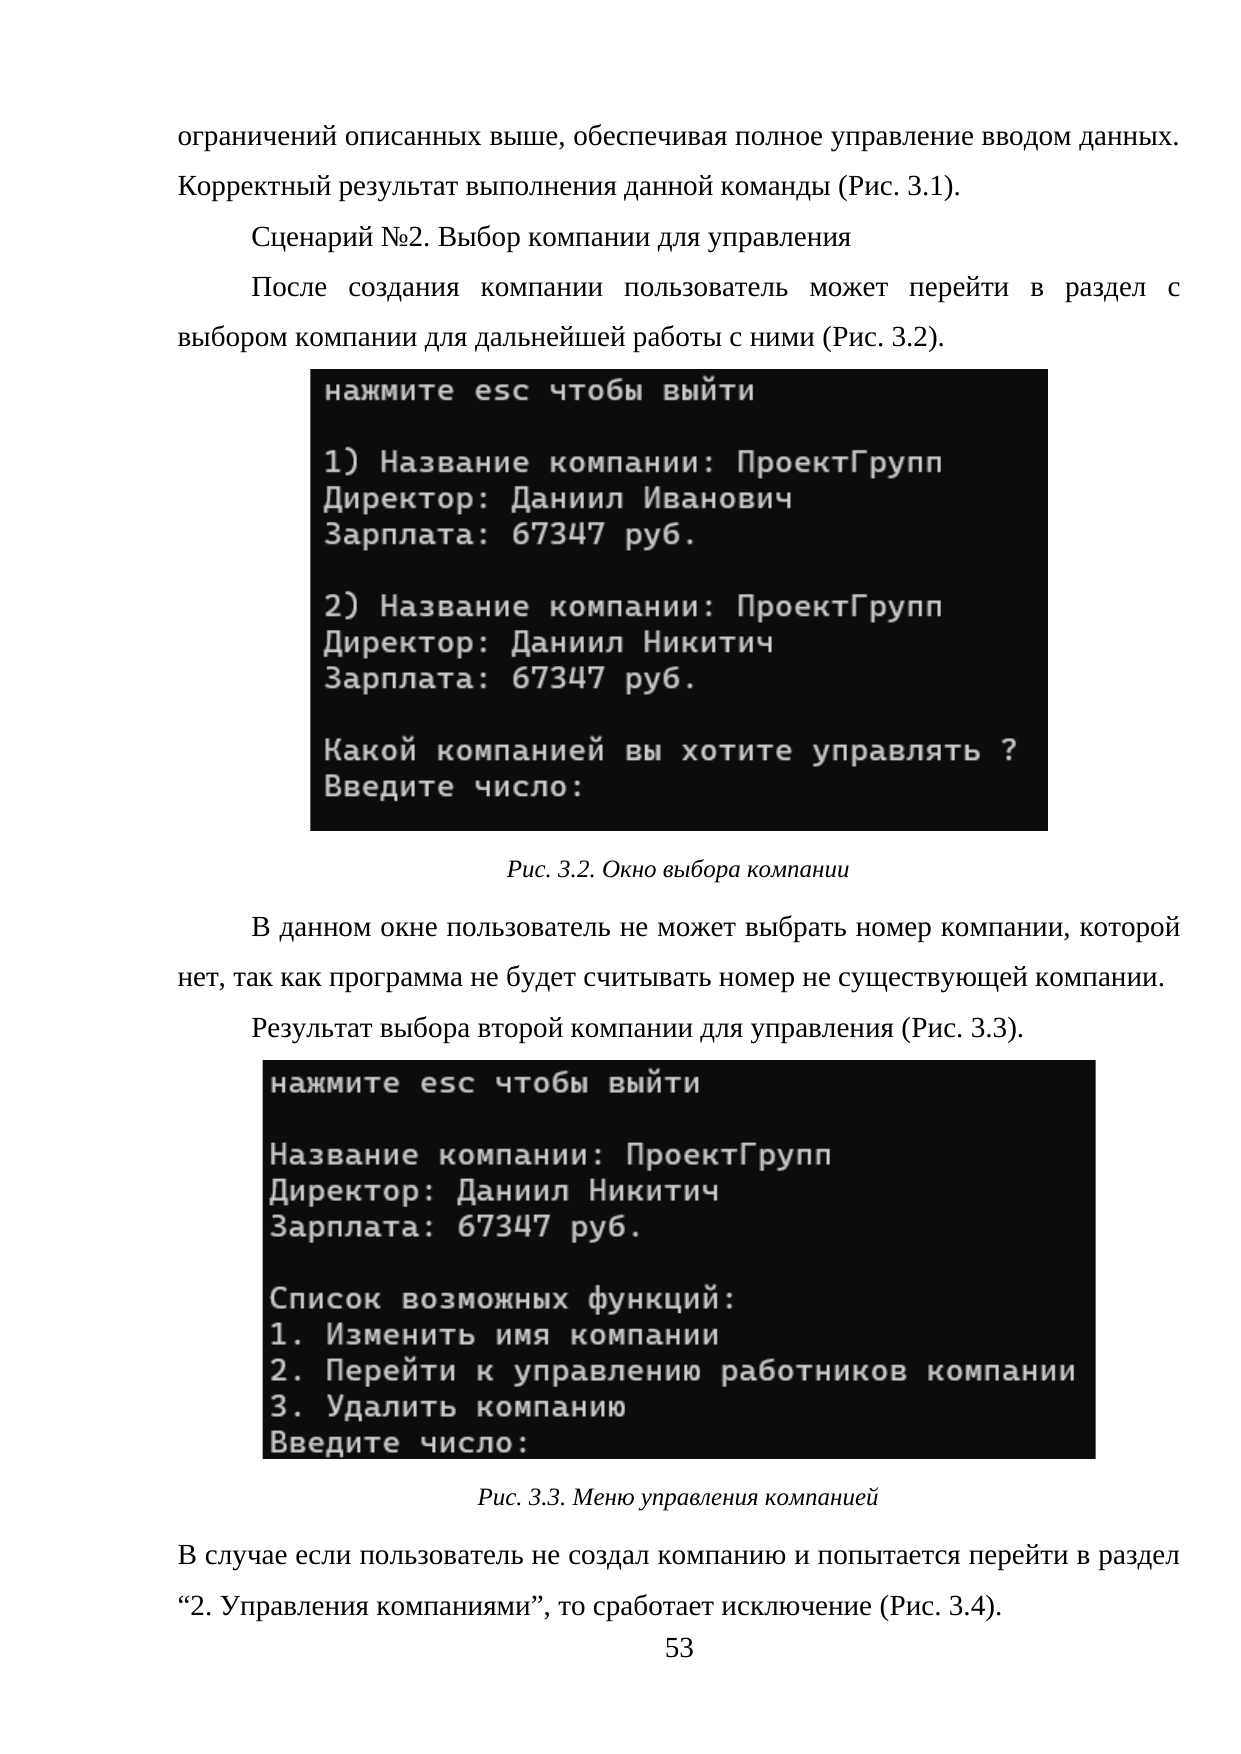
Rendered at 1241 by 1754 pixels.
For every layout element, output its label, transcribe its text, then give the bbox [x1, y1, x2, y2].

text После создания компании пользователь может перейти в раздел с выбором компании для дальнейшей работы с ними (Рис. 3.2). [177, 269, 1181, 353]
text Результат выбора второй компании для управления (Рис. 3.3). [177, 1010, 1181, 1043]
picture [262, 1060, 1096, 1459]
text В случае если пользователь не создал компанию и попытается перейти в раздел “2. Управления компаниями”, то сработает исключение (Рис. 3.4). [177, 1537, 1181, 1621]
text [177, 118, 1181, 202]
text В данном окне пользователь не может выбрать номер компании, которой нет, так как программа не будет считывать номер не существующей компании. [177, 909, 1181, 993]
picture [310, 369, 1048, 831]
text Сценарий №2. Выбор компании для управления [177, 219, 1181, 252]
